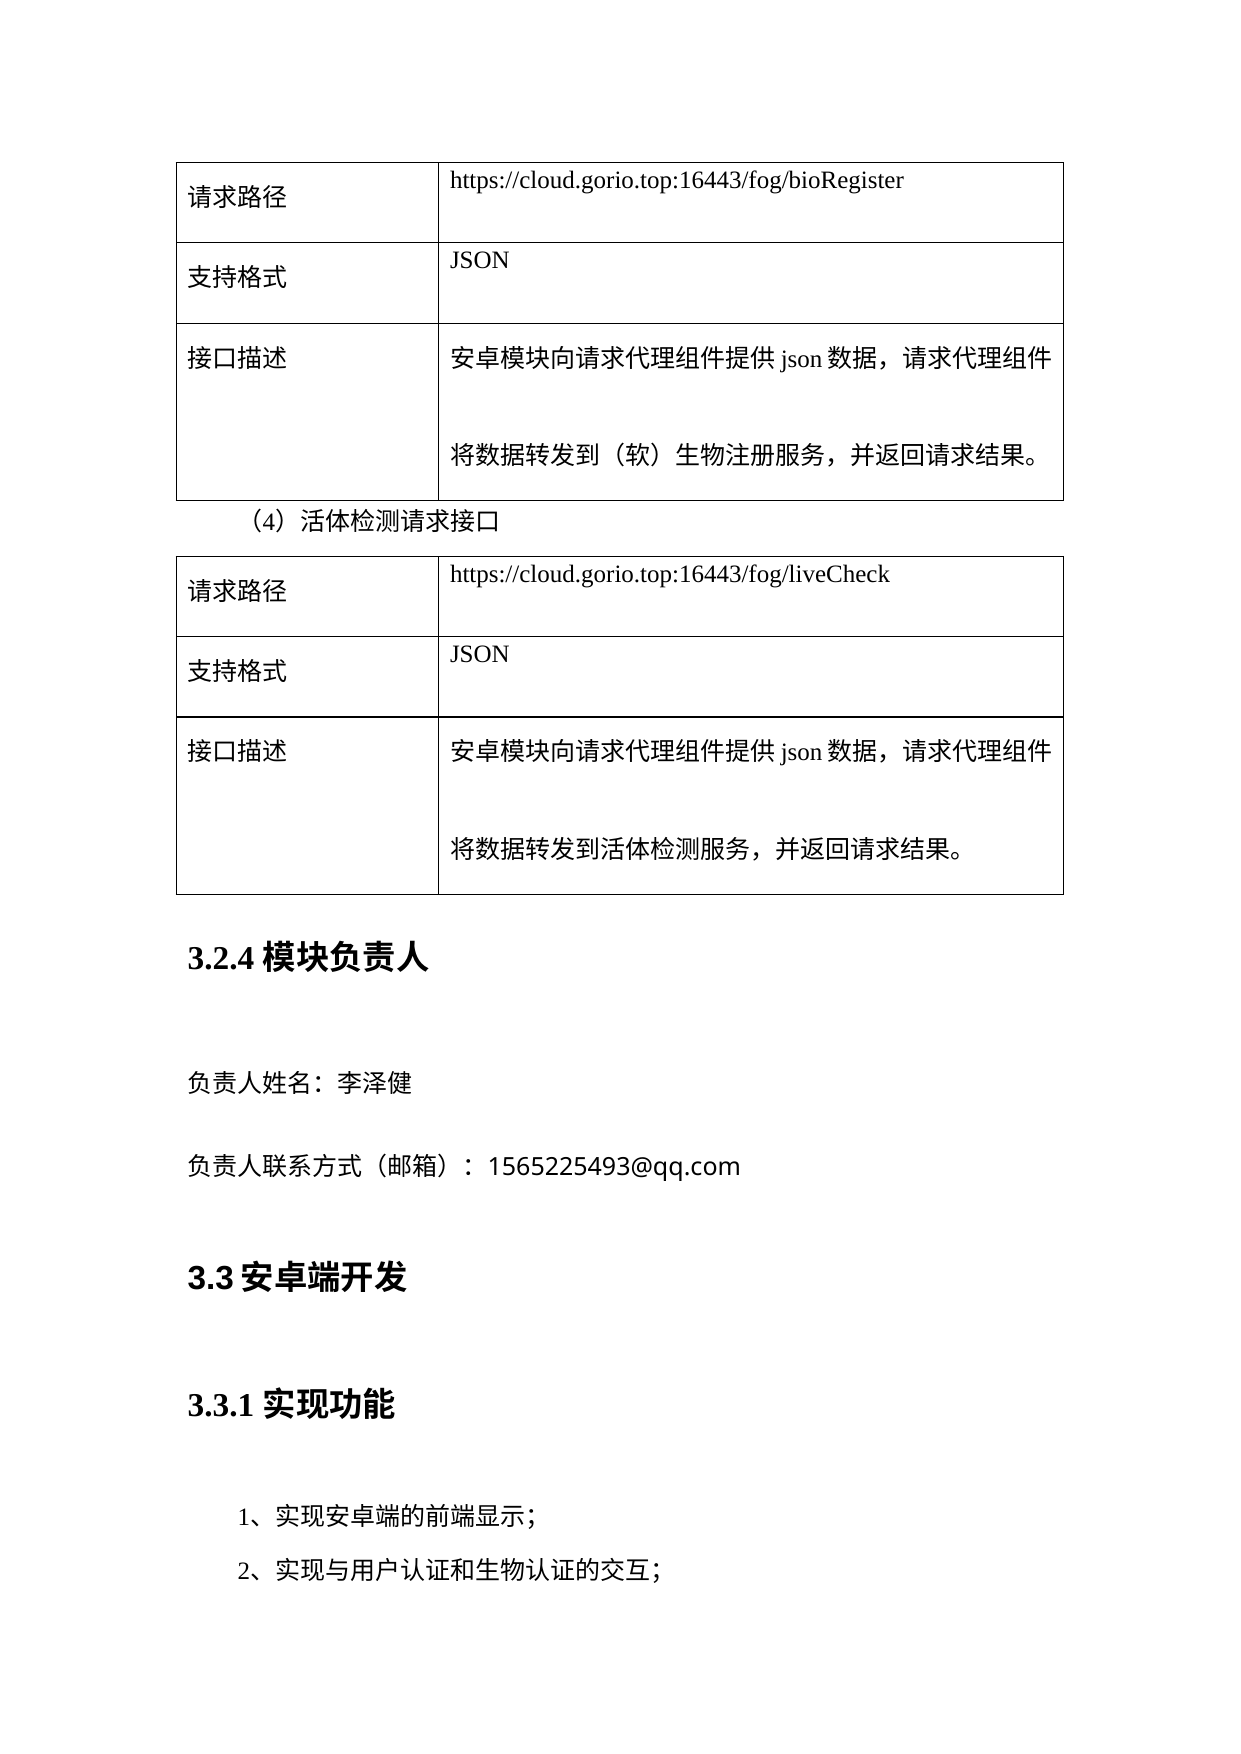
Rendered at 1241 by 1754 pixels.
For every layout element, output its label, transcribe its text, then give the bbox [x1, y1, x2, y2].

table_cell 安卓模块向请求代理组件提供json数据，请求代理组件将数据转发到（软）生物注册服务，并返回请求结果。 [439, 324, 1063, 500]
subtitle 3.2.4 模块负责人 [187, 922, 1053, 987]
table_cell JSON [439, 637, 1063, 716]
table_cell 安卓模块向请求代理组件提供json数据，请求代理组件将数据转发到活体检测服务，并返回请求结果。 [439, 718, 1063, 894]
text 负责人联系方式（邮箱）：1565225493@qq.com [187, 1132, 1053, 1197]
table_cell 接口描述 [177, 718, 438, 894]
table_cell 支持格式 [177, 243, 438, 323]
text 负责人姓名：李泽健 [187, 1049, 1053, 1114]
table_header https://cloud.gorio.top:16443/fog/bioRegister [439, 163, 1063, 242]
table_header 请求路径 [177, 163, 438, 242]
table_header https://cloud.gorio.top:16443/fog/liveCheck [439, 557, 1063, 636]
text 1、实现安卓端的前端显示； [187, 1496, 1053, 1532]
table_header 请求路径 [177, 557, 438, 636]
subtitle 3.3安卓端开发 [187, 1242, 1053, 1307]
text （4）活体检测请求接口 [187, 501, 1053, 538]
text 2、实现与用户认证和生物认证的交互； [187, 1550, 1053, 1587]
table_cell 接口描述 [177, 324, 438, 500]
table_cell JSON [439, 243, 1063, 323]
table_cell 支持格式 [177, 637, 438, 716]
subtitle 3.3.1 实现功能 [187, 1369, 1053, 1434]
